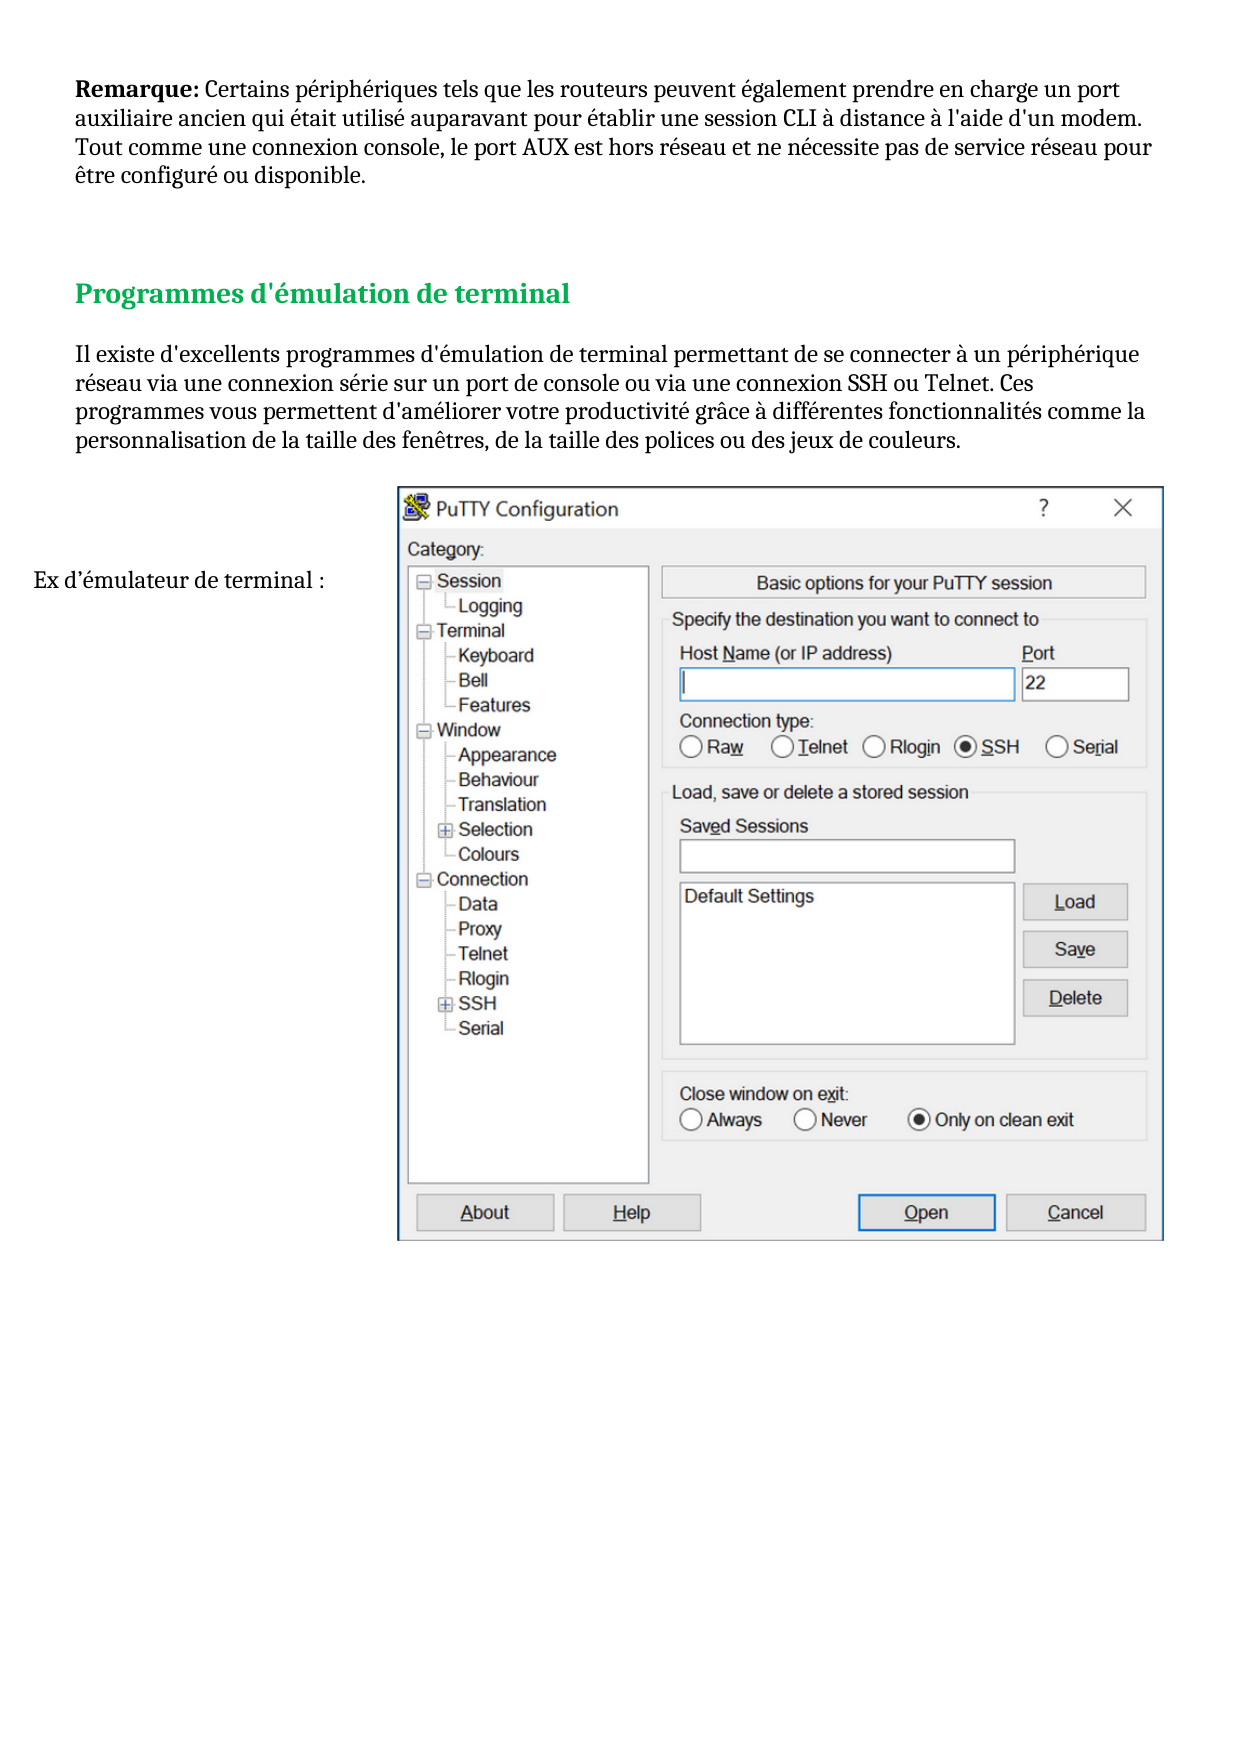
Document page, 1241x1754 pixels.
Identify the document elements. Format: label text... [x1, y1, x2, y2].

subtitle Programmes d'émulation de terminal [75, 277, 1165, 311]
text Remarque: Certains périphériques tels que les routeurs peuvent également prendre en charge un port auxiliaire ancien qui était utilisé auparavant pour établir une session CLI à distance à l'aide d'un modem. Tout comme une connexion console, le port AUX est hors réseau et ne nécessite pas de service réseau pour être configuré ou disponible. [75, 75, 1165, 190]
picture [397, 483, 1166, 1243]
subtitle Il existe d'excellents programmes d'émulation de terminal permettant de se connecter à un périphérique réseau via une connexion série sur un port de console ou via une connexion SSH ou Telnet. Ces programmes vous permettent d'améliorer votre productivité grâce à différentes fonctionnalités comme la personnalisation de la taille des fenêtres, de la taille des polices ou des jeux de couleurs. [75, 340, 1165, 455]
